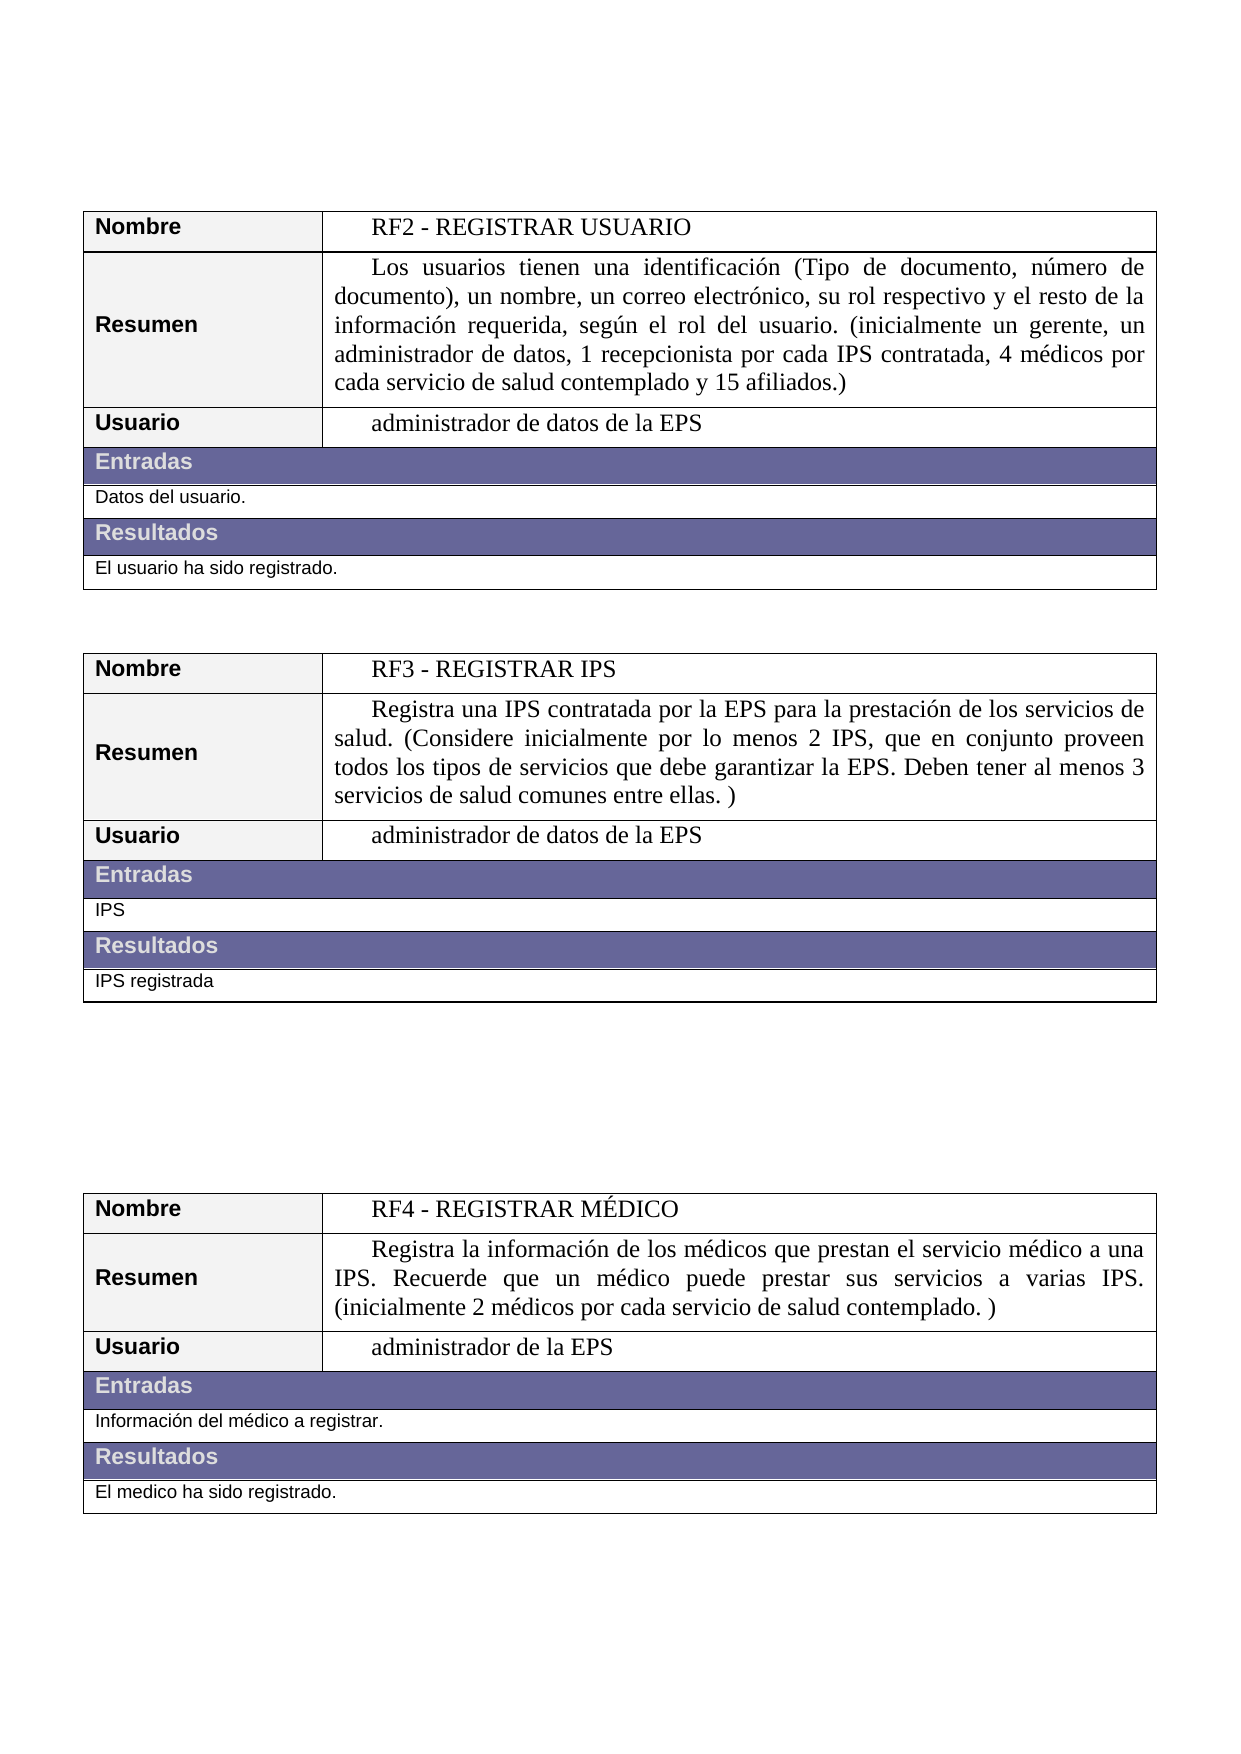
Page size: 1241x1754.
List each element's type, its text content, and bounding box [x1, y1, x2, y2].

table_header Nombre [84, 212, 322, 251]
table_header RF2 - REGISTRAR USUARIO [323, 212, 1156, 251]
table_cell IPS registrada [84, 970, 1156, 1001]
table_cell Resumen [84, 694, 322, 819]
table_cell Usuario [84, 821, 322, 860]
table_cell Resultados [84, 519, 1156, 555]
table_cell Resumen [84, 253, 322, 407]
table_header Nombre [84, 654, 322, 693]
table_cell Resumen [84, 1234, 322, 1331]
table_cell administrador de datos de la EPS [323, 408, 1156, 447]
table_cell Entradas [84, 861, 1156, 898]
table_cell Los usuarios tienen una identificación (Tipo de documento, número de documento), un nombre, un correo electrónico, su rol respectivo y el resto de la información requerida, según el rol del usuario. (inicialmente un gerente, un administrador de datos, 1 recepcionista por cada IPS contratada, 4 médicos por cada servicio de salud contemplado y 15 afiliados.) [323, 253, 1156, 407]
table_header RF4 - REGISTRAR MÉDICO [323, 1194, 1156, 1233]
table_cell Registra la información de los médicos que prestan el servicio médico a una IPS. Recuerde que un médico puede prestar sus servicios a varias IPS. (inicialmente 2 médicos por cada servicio de salud contemplado. ) [323, 1234, 1156, 1331]
table_cell Usuario [84, 408, 322, 447]
table_cell Usuario [84, 1332, 322, 1371]
table_cell Datos del usuario. [84, 486, 1156, 518]
table_cell El medico ha sido registrado. [84, 1481, 1156, 1513]
table_cell administrador de la EPS [323, 1332, 1156, 1371]
table_cell El usuario ha sido registrado. [84, 556, 1156, 588]
table_cell Entradas [84, 448, 1156, 484]
table_header RF3 - REGISTRAR IPS [323, 654, 1156, 693]
table_cell Registra una IPS contratada por la EPS para la prestación de los servicios de salud. (Considere inicialmente por lo menos 2 IPS, que en conjunto proveen todos los tipos de servicios que debe garantizar la EPS. Deben tener al menos 3 servicios de salud comunes entre ellas. ) [323, 694, 1156, 819]
table_cell Entradas [84, 1372, 1156, 1409]
table_cell Resultados [84, 932, 1156, 968]
table_cell Información del médico a registrar. [84, 1410, 1156, 1442]
table_cell IPS [84, 899, 1156, 931]
table_cell Resultados [84, 1443, 1156, 1479]
table_cell administrador de datos de la EPS [323, 821, 1156, 860]
table_header Nombre [84, 1194, 322, 1233]
